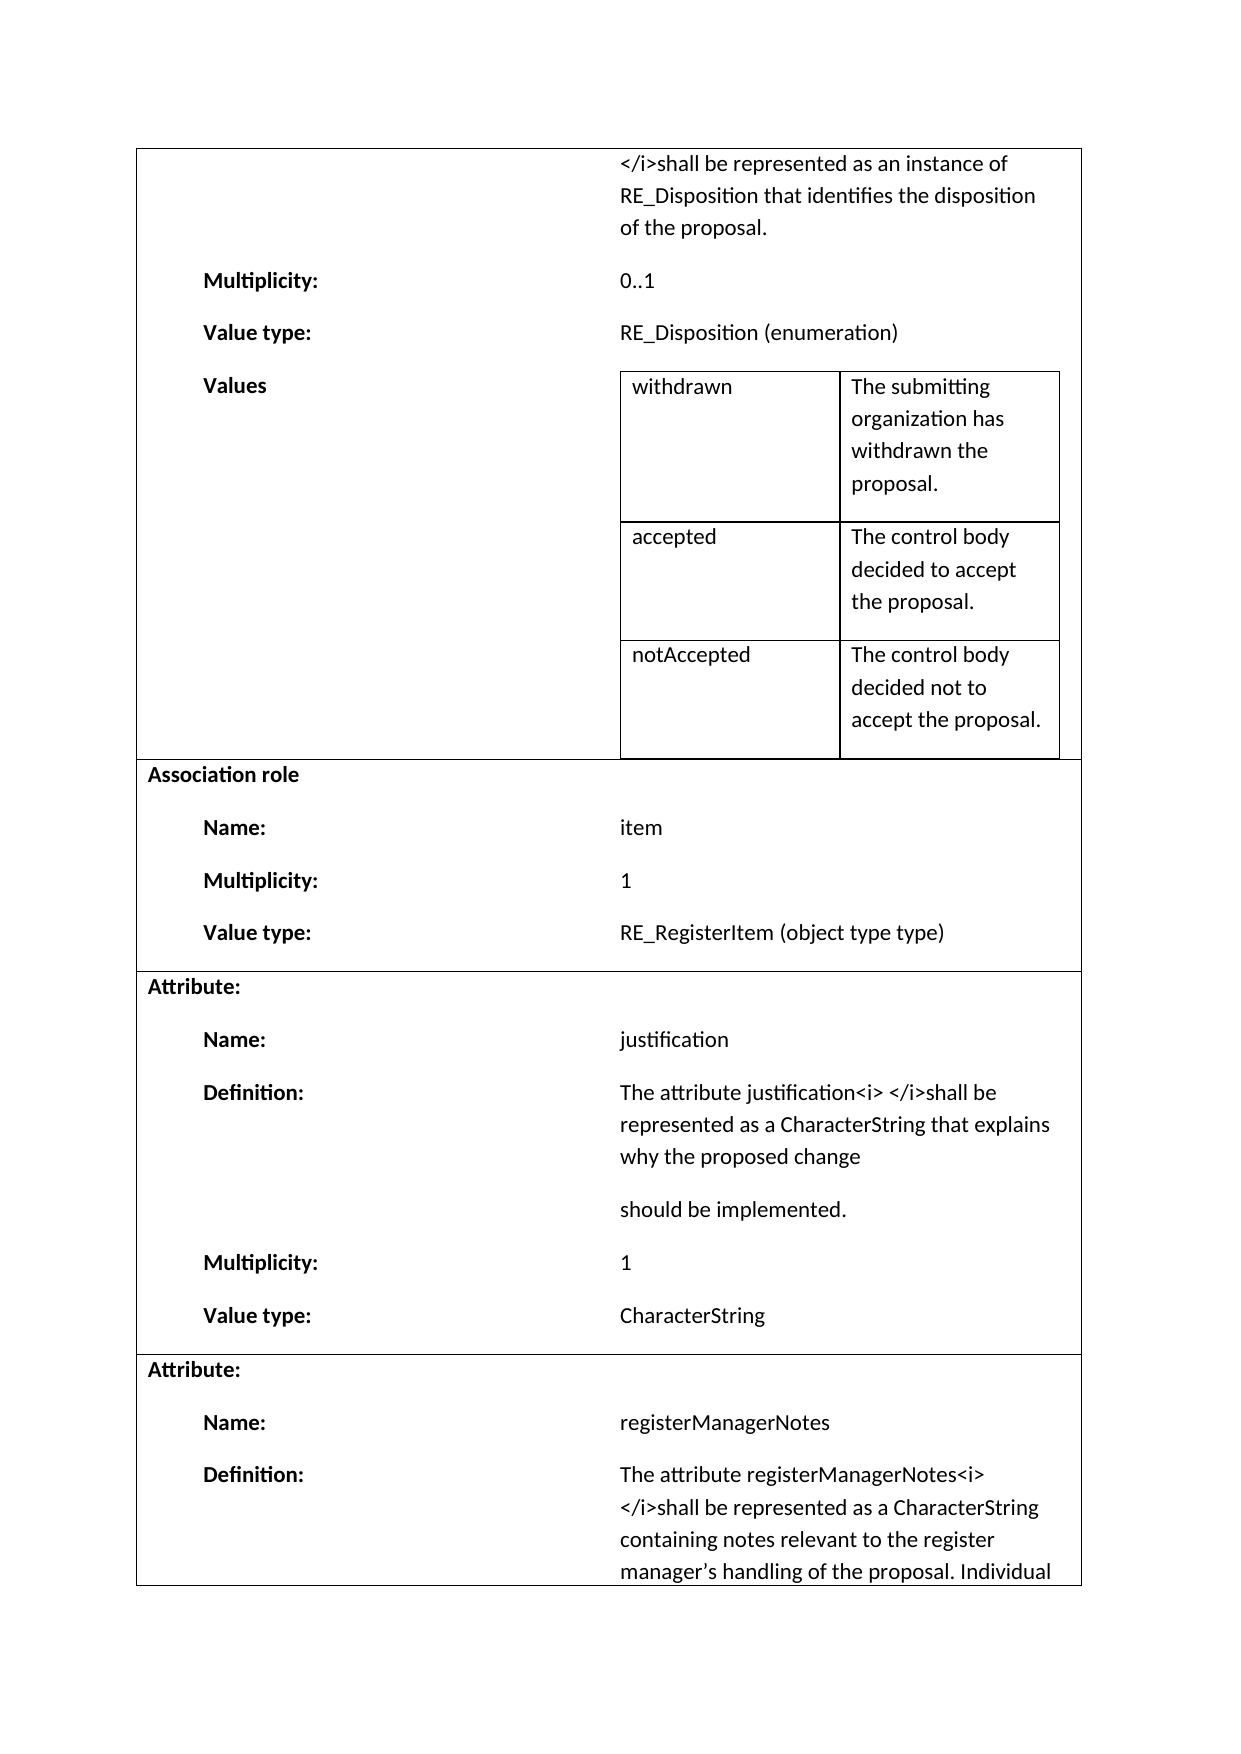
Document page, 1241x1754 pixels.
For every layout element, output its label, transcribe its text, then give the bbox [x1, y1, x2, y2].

table_cell Association role [137, 760, 1081, 971]
table_cell Attribute: [137, 972, 1081, 1354]
table_cell Attribute: [137, 1355, 1081, 1585]
table_cell Attribute: [137, 149, 1081, 759]
